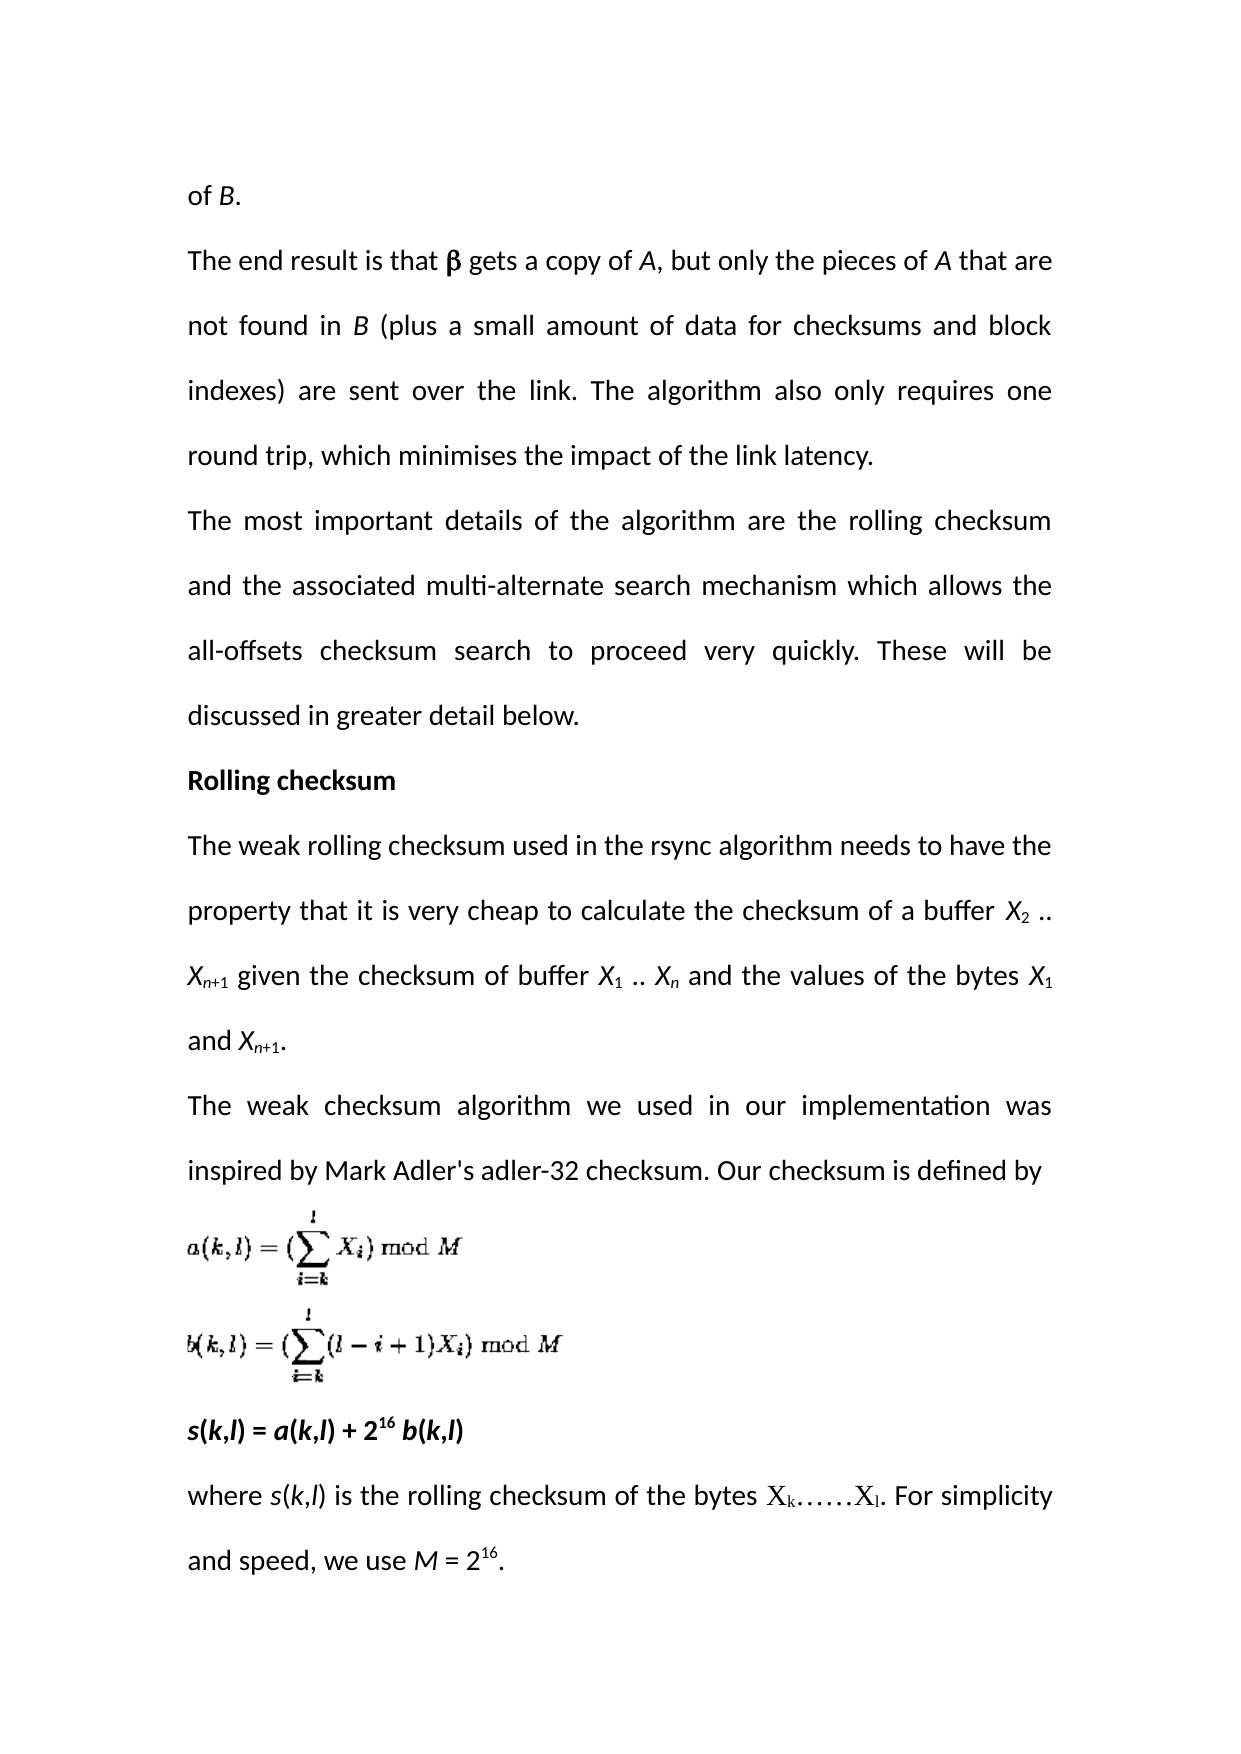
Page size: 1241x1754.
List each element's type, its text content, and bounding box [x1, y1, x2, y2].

text Rolling checksum [187, 747, 1053, 812]
text The weak rolling checksum used in the rsync algorithm needs to have the property that it is very cheap to calculate the checksum of a buffer X2 .. Xn+1 given the checksum of buffer X1 .. Xn and the values of the bytes X1 and Xn+1. [187, 812, 1053, 1072]
text The most important details of the algorithm are the rolling checksum and the associated multi-alternate search mechanism which allows the all-offsets checksum search to proceed very quickly. These will be discussed in greater detail below. [187, 487, 1053, 747]
text s(k,l) = a(k,l) + 216 b(k,l) [187, 1397, 1053, 1462]
text The weak checksum algorithm we used in our implementation was inspired by Mark Adler's adler-32 checksum. Our checksum is defined by [187, 1072, 1053, 1202]
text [187, 162, 1053, 227]
picture [187, 1299, 563, 1387]
text The end result is that gets a copy of A, but only the pieces of A that are not found in B (plus a small amount of data for checksums and block indexes) are sent over the link. The algorithm also only requires one round trip, which minimises the impact of the link latency. [187, 227, 1053, 487]
picture [187, 1202, 463, 1290]
text where s(k,l) is the rolling checksum of the bytes Xk……Xl. For simplicity and speed, we use M = 216. [187, 1462, 1053, 1592]
